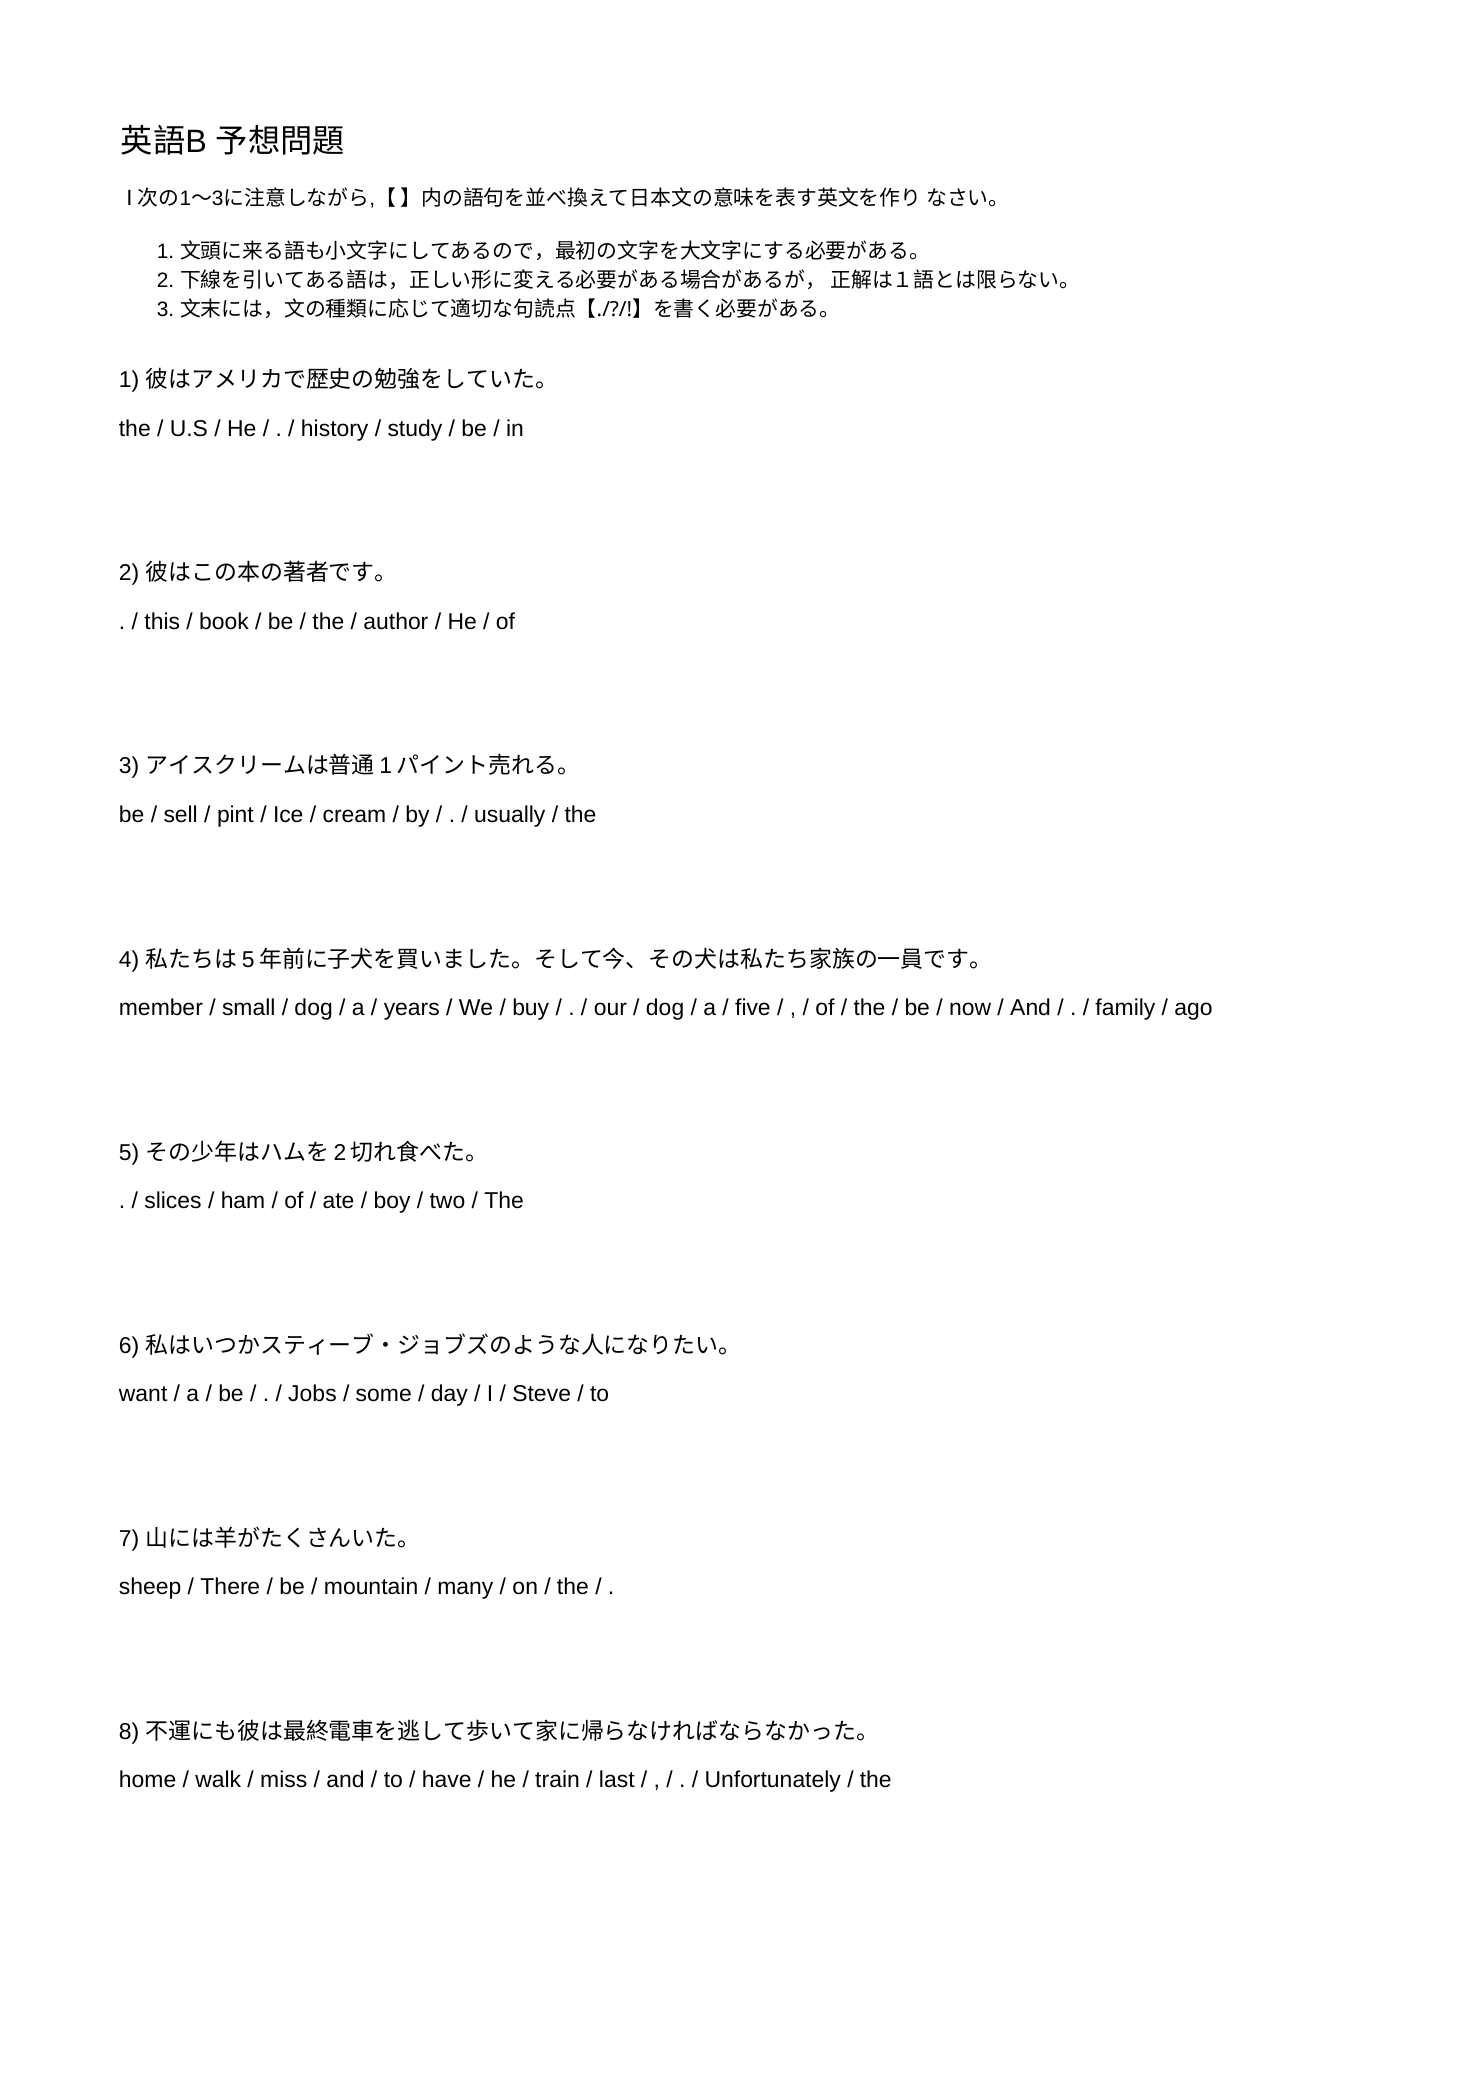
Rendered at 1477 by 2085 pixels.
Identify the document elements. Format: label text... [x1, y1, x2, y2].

text . / slices / ham / of / ate / boy / two / The [119, 1187, 1361, 1213]
text 2) 彼はこの本の著者です。 [119, 559, 1226, 586]
text 3) アイスクリームは普通1パイント売れる。 [119, 752, 1226, 779]
text sheep / There / be / mountain / many / on / the / . [119, 1573, 1361, 1599]
text want / a / be / . / Jobs / some / day / I / Steve / to [119, 1380, 1361, 1406]
text 13, [126, 182, 1258, 211]
text home / walk / miss / and / to / have / he / train / last / , / . / Unfortunately / the [119, 1766, 1361, 1792]
text 2. [157, 264, 1197, 293]
text 3. [157, 293, 1197, 322]
text 4) 私たちは5年前に子犬を買いました。そして今、その犬は私たち家族の一員です。 [119, 946, 1226, 972]
text 6) 私はいつかスティーブ・ジョブズのような人になりたい。 [119, 1332, 1226, 1358]
text 1) 彼はアメリカで歴史の勉強をしていた。 [119, 366, 1226, 392]
text 1. [157, 235, 1197, 264]
text B [121, 114, 1361, 161]
text . / this / book / be / the / author / He / of [119, 608, 1361, 634]
text 7) 山には羊がたくさんいた。 [119, 1525, 1226, 1551]
text the / U.S / He / . / history / study / be / in [119, 414, 1361, 441]
text member / small / dog / a / years / We / buy / . / our / dog / a / five / , / of / the / be / now / And / . / family / ago [119, 994, 1361, 1020]
text 5) その少年はハムを2切れ食べた。 [119, 1139, 1226, 1165]
text 8) 不運にも彼は最終電車を逃して歩いて家に帰らなければならなかった。 [119, 1718, 1226, 1744]
text be / sell / pint / Ice / cream / by / . / usually / the [119, 801, 1361, 827]
